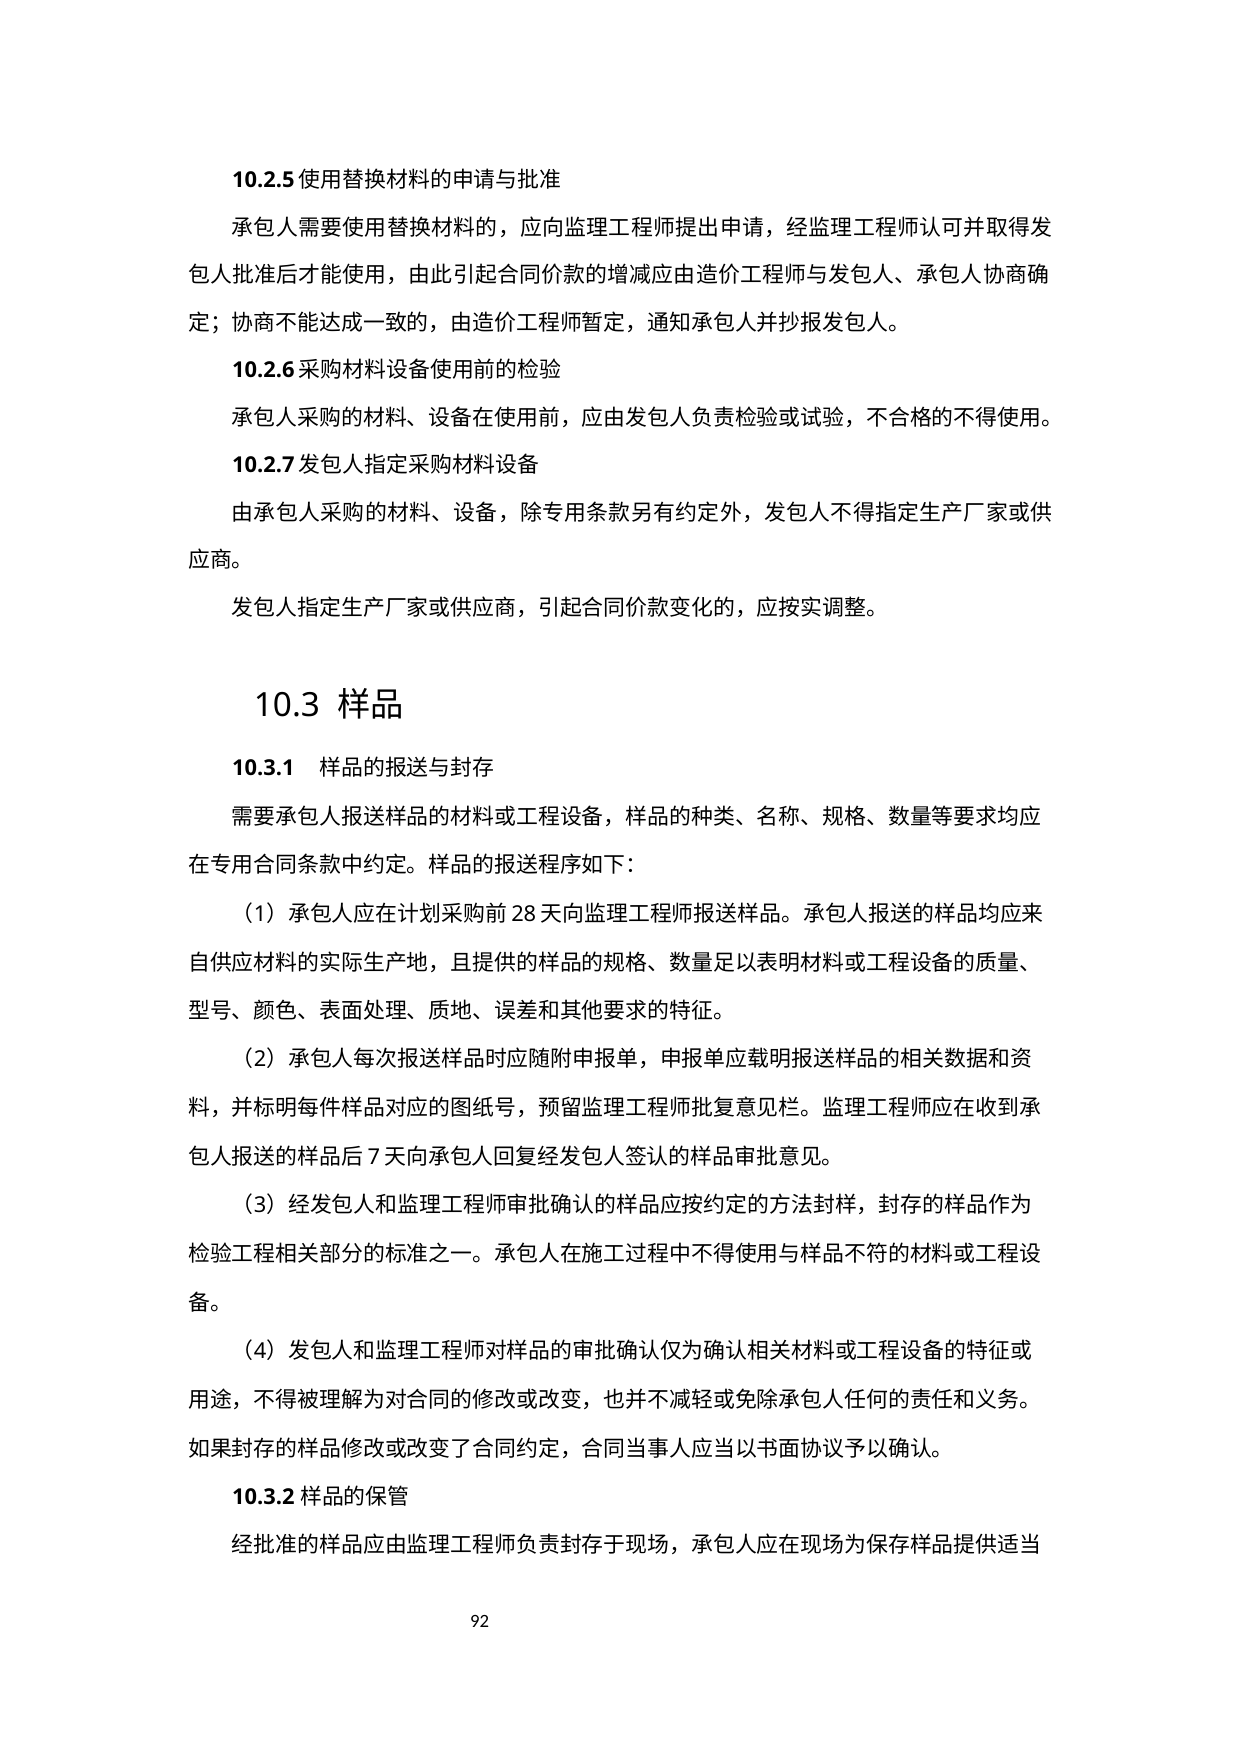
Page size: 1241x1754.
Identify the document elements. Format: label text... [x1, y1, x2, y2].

text 需要承包人报送样品的材料或工程设备，样品的种类、名称、规格、数量等要求均应在专用合同条款中约定。样品的报送程序如下： [188, 798, 1052, 879]
text （2）承包人每次报送样品时应随附申报单，申报单应载明报送样品的相关数据和资料，并标明每件样品对应的图纸号，预留监理工程师批复意见栏。监理工程师应在收到承包人报送的样品后7天向承包人回复经发包人签认的样品审批意见。 [188, 1041, 1052, 1171]
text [188, 1527, 1052, 1559]
text （1）承包人应在计划采购前28天向监理工程师报送样品。承包人报送的样品均应来自供应材料的实际生产地，且提供的样品的规格、数量足以表明材料或工程设备的质量、型号、颜色、表面处理、质地、误差和其他要求的特征。 [188, 895, 1052, 1025]
text （3）经发包人和监理工程师审批确认的样品应按约定的方法封样，封存的样品作为检验工程相关部分的标准之一。承包人在施工过程中不得使用与样品不符的材料或工程设备。 [188, 1187, 1052, 1317]
text 承包人采购的材料、设备在使用前，应由发包人负责检验或试验，不合格的不得使用。 [188, 400, 1052, 431]
text 10.2.5使用替换材料的申请与批准 [188, 162, 1052, 194]
text 10.2.6采购材料设备使用前的检验 [188, 352, 1052, 384]
text 10.3.2 样品的保管 [188, 1479, 1052, 1511]
text 承包人需要使用替换材料的，应向监理工程师提出申请，经监理工程师认可并取得发包人批准后才能使用，由此引起合同价款的增减应由造价工程师与发包人、承包人协商确定；协商不能达成一致的，由造价工程师暂定，通知承包人并抄报发包人。 [188, 209, 1052, 336]
text 10.3.1 样品的报送与封存 [188, 750, 1052, 782]
text （4）发包人和监理工程师对样品的审批确认仅为确认相关材料或工程设备的特征或用途，不得被理解为对合同的修改或改变，也并不减轻或免除承包人任何的责任和义务。如果封存的样品修改或改变了合同约定，合同当事人应当以书面协议予以确认。 [188, 1333, 1052, 1463]
text 发包人指定生产厂家或供应商，引起合同价款变化的，应按实调整。 [188, 590, 1052, 621]
text 10.3 样品 [188, 677, 1052, 726]
text 由承包人采购的材料、设备，除专用条款另有约定外，发包人不得指定生产厂家或供应商。 [188, 495, 1052, 574]
text 10.2.7发包人指定采购材料设备 [188, 447, 1052, 479]
